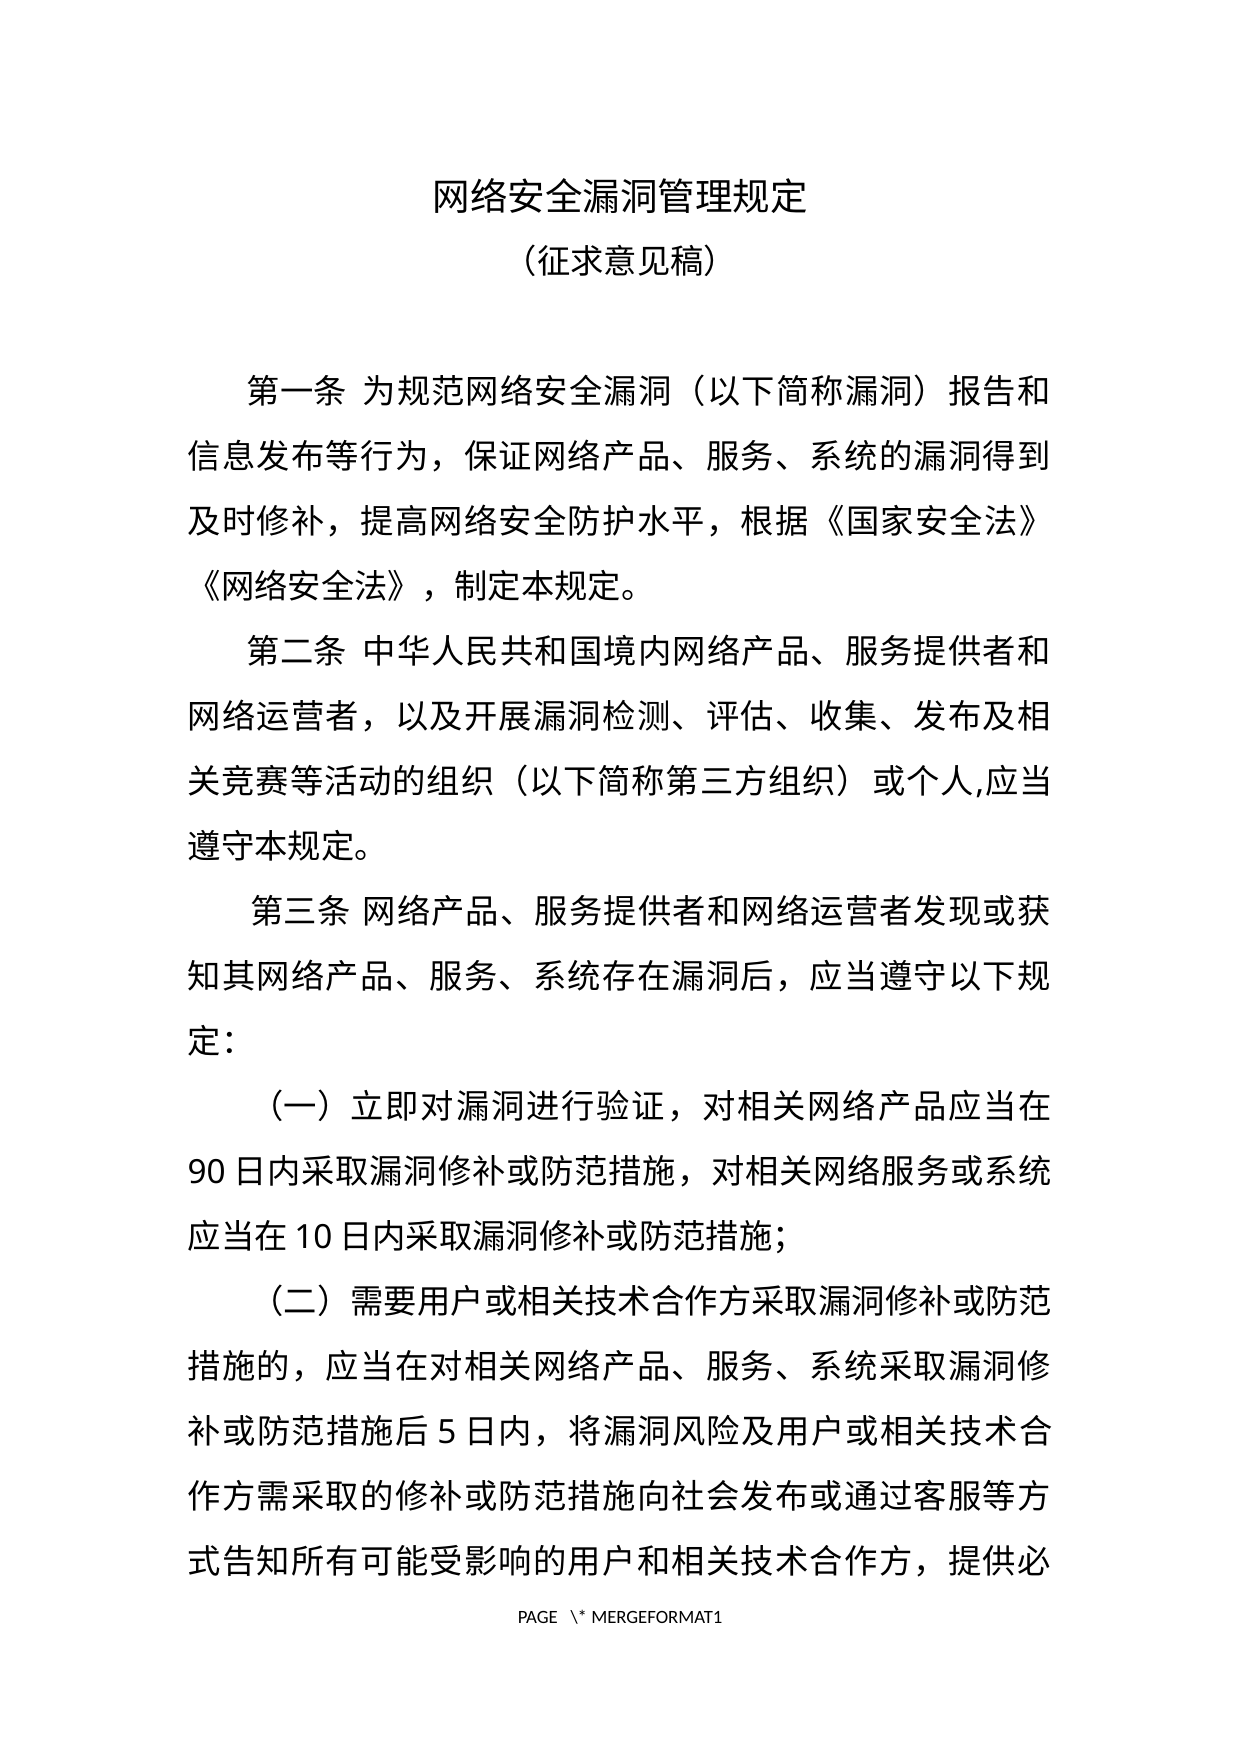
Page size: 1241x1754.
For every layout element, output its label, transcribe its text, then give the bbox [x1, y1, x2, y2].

text （征求意见稿） [187, 227, 1053, 292]
list 立即对漏洞进行验证，对相关网络产品应当在90日内采取漏洞修补或防范措施，对相关网络服务或系统应当在10日内采取漏洞修补或防范措施； [187, 1072, 1053, 1267]
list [187, 1267, 1053, 1592]
text 网络安全漏洞管理规定 [187, 162, 1053, 227]
list 网络产品、服务提供者和网络运营者发现或获知其网络产品、服务、系统存在漏洞后，应当遵守以下规定： [187, 877, 1053, 1072]
list 中华人民共和国境内网络产品、服务提供者和网络运营者，以及开展漏洞检测、评估、收集、发布及相关竞赛等活动的组织（以下简称第三方组织）或个人,应当遵守本规定。 [187, 617, 1053, 877]
list 为规范网络安全漏洞（以下简称漏洞）报告和信息发布等行为，保证网络产品、服务、系统的漏洞得到及时修补，提高网络安全防护水平，根据《国家安全法》《网络安全法》，制定本规定。 [187, 357, 1053, 617]
